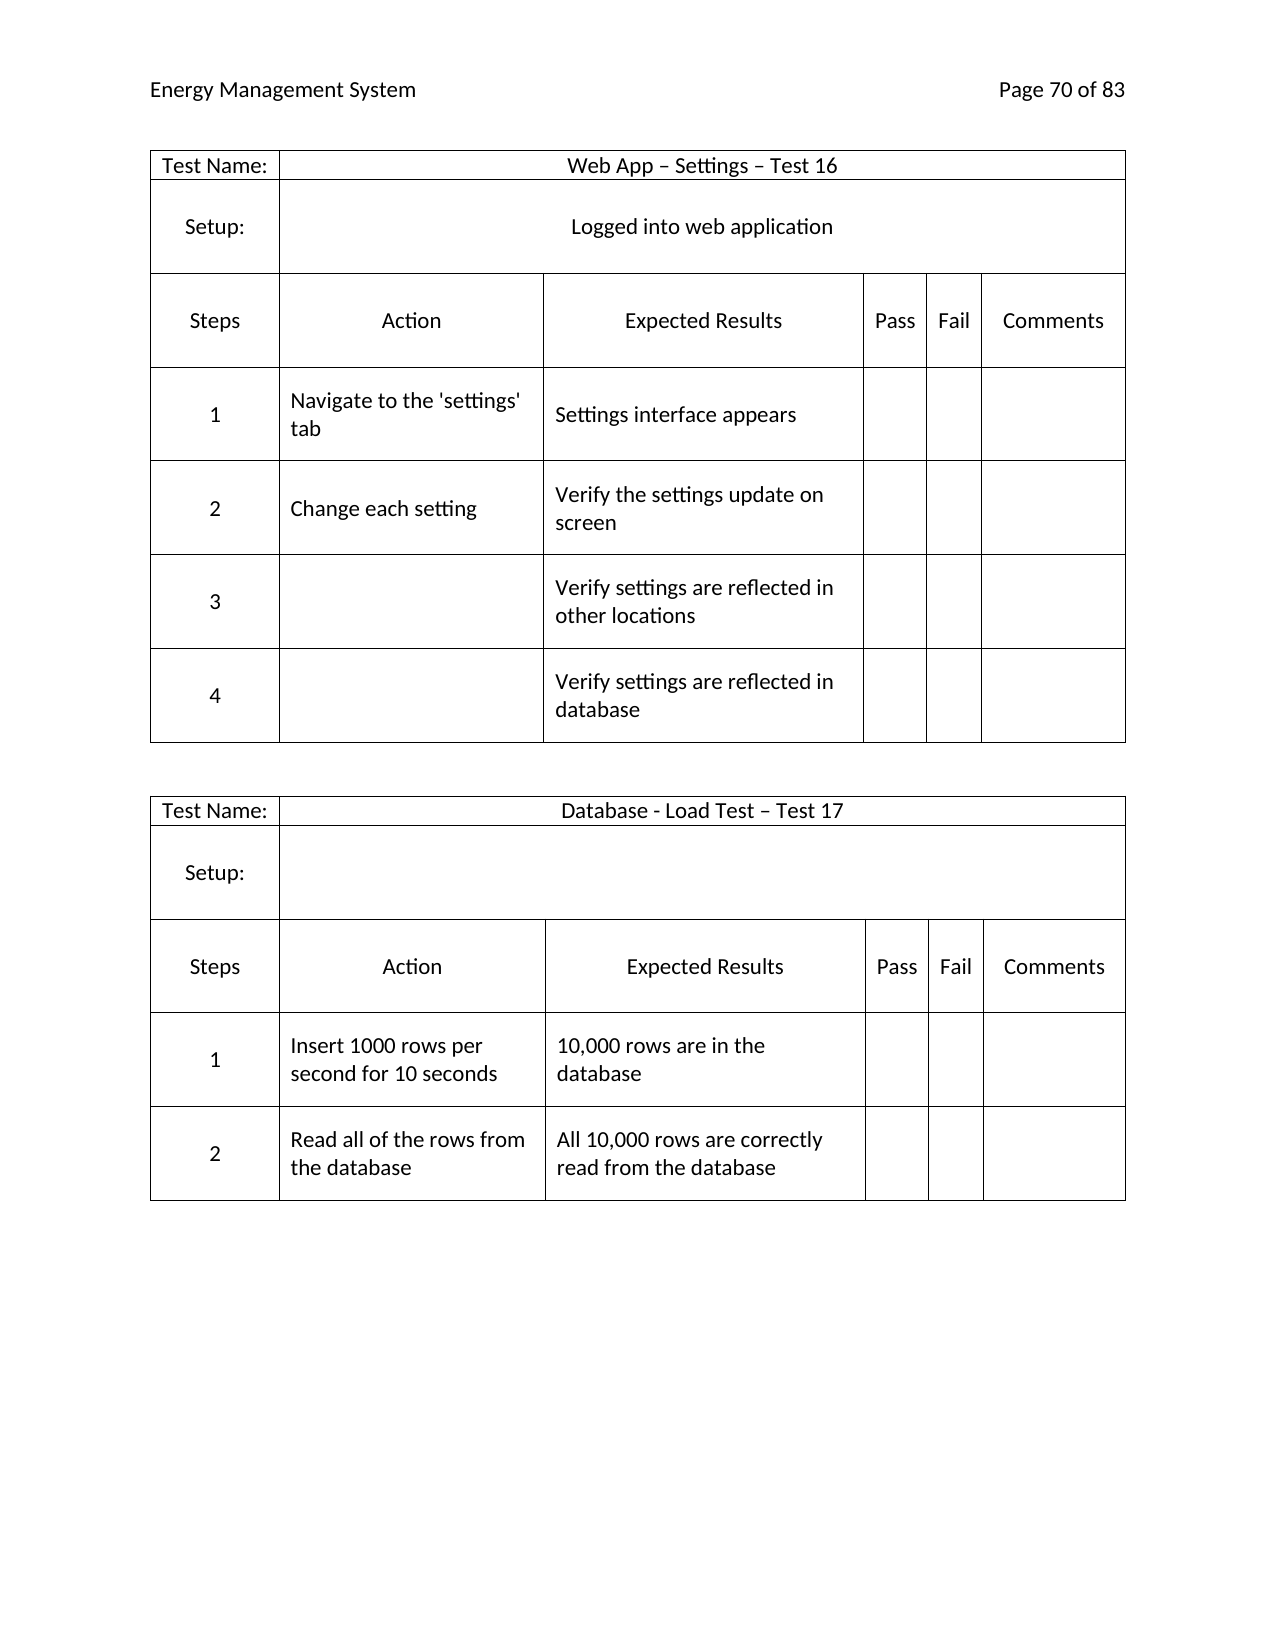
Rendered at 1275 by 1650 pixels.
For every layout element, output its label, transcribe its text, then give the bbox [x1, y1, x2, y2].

table_cell [982, 649, 1125, 742]
table_cell 3 [151, 555, 279, 648]
table_cell All 10,000 rows are correctly read from the database [546, 1107, 865, 1200]
table_cell [864, 461, 926, 554]
table_cell [982, 461, 1125, 554]
table_cell [864, 555, 926, 648]
table_cell [929, 1013, 983, 1106]
table_cell 4 [151, 649, 279, 742]
table_cell [280, 826, 1125, 918]
table_cell Verify settings are reflected in database [544, 649, 863, 742]
table_cell [864, 368, 926, 460]
table_cell [927, 555, 981, 648]
table_cell [927, 461, 981, 554]
table_cell Setup: [151, 180, 279, 273]
table_cell Settings interface appears [544, 368, 863, 460]
table_cell 1 [151, 1013, 279, 1106]
table_cell 10,000 rows are in the database [546, 1013, 865, 1106]
table_cell Setup: [151, 826, 279, 918]
table_cell [280, 555, 543, 648]
table_cell 2 [151, 1107, 279, 1200]
table_cell Action [280, 274, 543, 367]
table_cell [280, 649, 543, 742]
table_header Test Name: [151, 797, 279, 825]
table_cell [927, 368, 981, 460]
table_cell Comments [984, 920, 1125, 1012]
table_cell [984, 1107, 1125, 1200]
table_cell Change each setting [280, 461, 543, 554]
table_cell Action [280, 920, 545, 1012]
table_cell Read all of the rows from the database [280, 1107, 545, 1200]
table_cell Steps [151, 920, 279, 1012]
table_cell Expected Results [544, 274, 863, 367]
table_cell Navigate to the 'settings' tab [280, 368, 543, 460]
table_cell 2 [151, 461, 279, 554]
table_cell Pass [864, 274, 926, 367]
table_header Test Name: [151, 151, 279, 179]
table_cell Pass [866, 920, 928, 1012]
table_header Web App – Settings – Test 16 [280, 151, 1125, 179]
table_cell Insert 1000 rows per second for 10 seconds [280, 1013, 545, 1106]
table_cell [982, 368, 1125, 460]
table_cell [929, 1107, 983, 1200]
table_cell 1 [151, 368, 279, 460]
table_cell Steps [151, 274, 279, 367]
table_header Database - Load Test – Test 17 [280, 797, 1125, 825]
table_cell [866, 1107, 928, 1200]
table_cell Verify the settings update on screen [544, 461, 863, 554]
table_cell Expected Results [546, 920, 865, 1012]
table_cell Fail [929, 920, 983, 1012]
table_cell [864, 649, 926, 742]
table_cell Verify settings are reflected in other locations [544, 555, 863, 648]
table_cell Logged into web application [280, 180, 1125, 273]
table_cell [984, 1013, 1125, 1106]
table_cell [982, 555, 1125, 648]
table_cell [866, 1013, 928, 1106]
table_cell Fail [927, 274, 981, 367]
table_cell [927, 649, 981, 742]
table_cell Comments [982, 274, 1125, 367]
